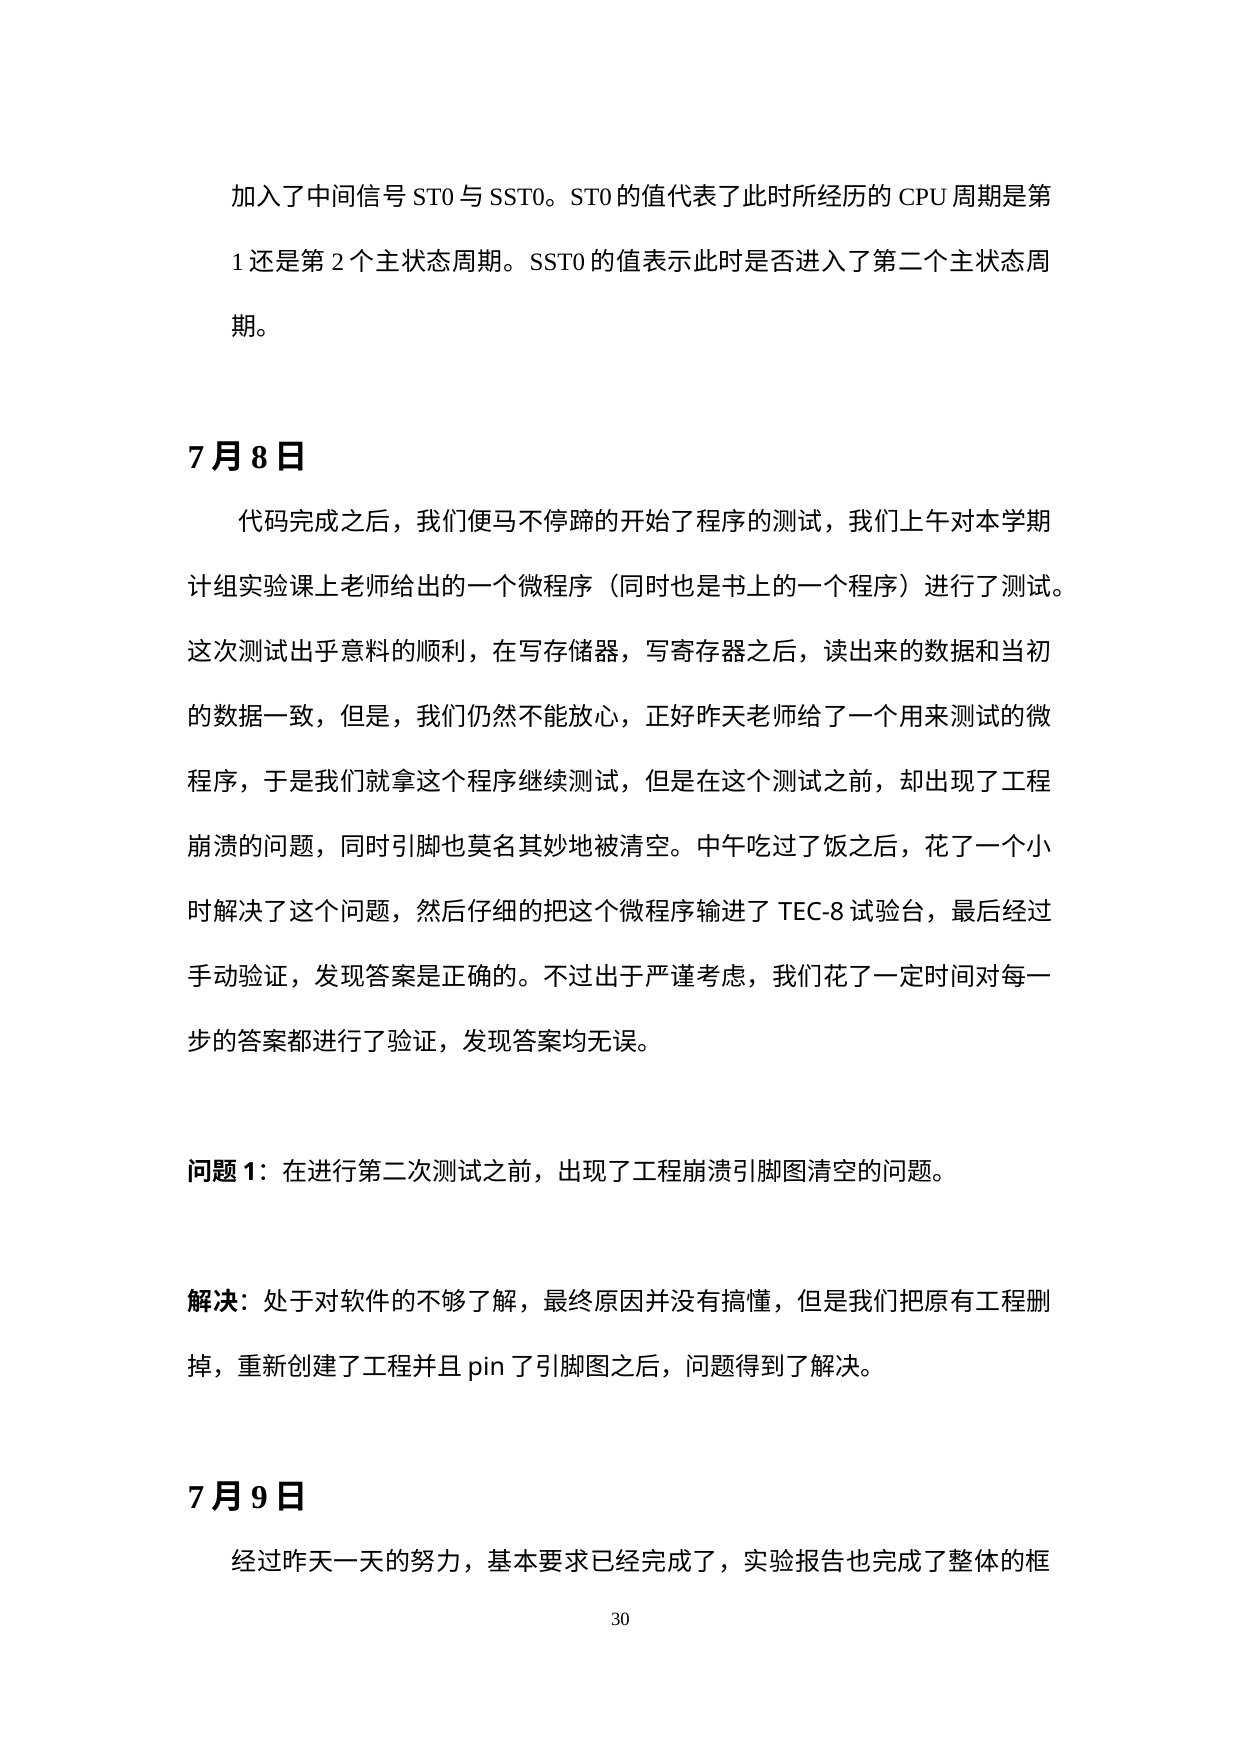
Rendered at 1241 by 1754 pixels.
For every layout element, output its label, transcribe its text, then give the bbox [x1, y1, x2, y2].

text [231, 162, 1053, 357]
text 代码完成之后，我们便马不停蹄的开始了程序的测试，我们上午对本学期计组实验课上老师给出的一个微程序（同时也是书上的一个程序）进行了测试。这次测试出乎意料的顺利，在写存储器，写寄存器之后，读出来的数据和当初的数据一致，但是，我们仍然不能放心，正好昨天老师给了一个用来测试的微程序，于是我们就拿这个程序继续测试，但是在这个测试之前，却出现了工程崩溃的问题，同时引脚也莫名其妙地被清空。中午吃过了饭之后，花了一个小时解决了这个问题，然后仔细的把这个微程序输进了TEC-8试验台，最后经过手动验证，发现答案是正确的。不过出于严谨考虑，我们花了一定时间对每一步的答案都进行了验证，发现答案均无误。 [187, 487, 1053, 1072]
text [187, 1527, 1053, 1592]
text 解决：处于对软件的不够了解，最终原因并没有搞懂，但是我们把原有工程删掉，重新创建了工程并且pin了引脚图之后，问题得到了解决。 [187, 1267, 1053, 1397]
text 7月8日 [187, 422, 1053, 487]
text 7月9日 [187, 1462, 1053, 1527]
text 问题1：在进行第二次测试之前，出现了工程崩溃引脚图清空的问题。 [187, 1137, 1053, 1202]
